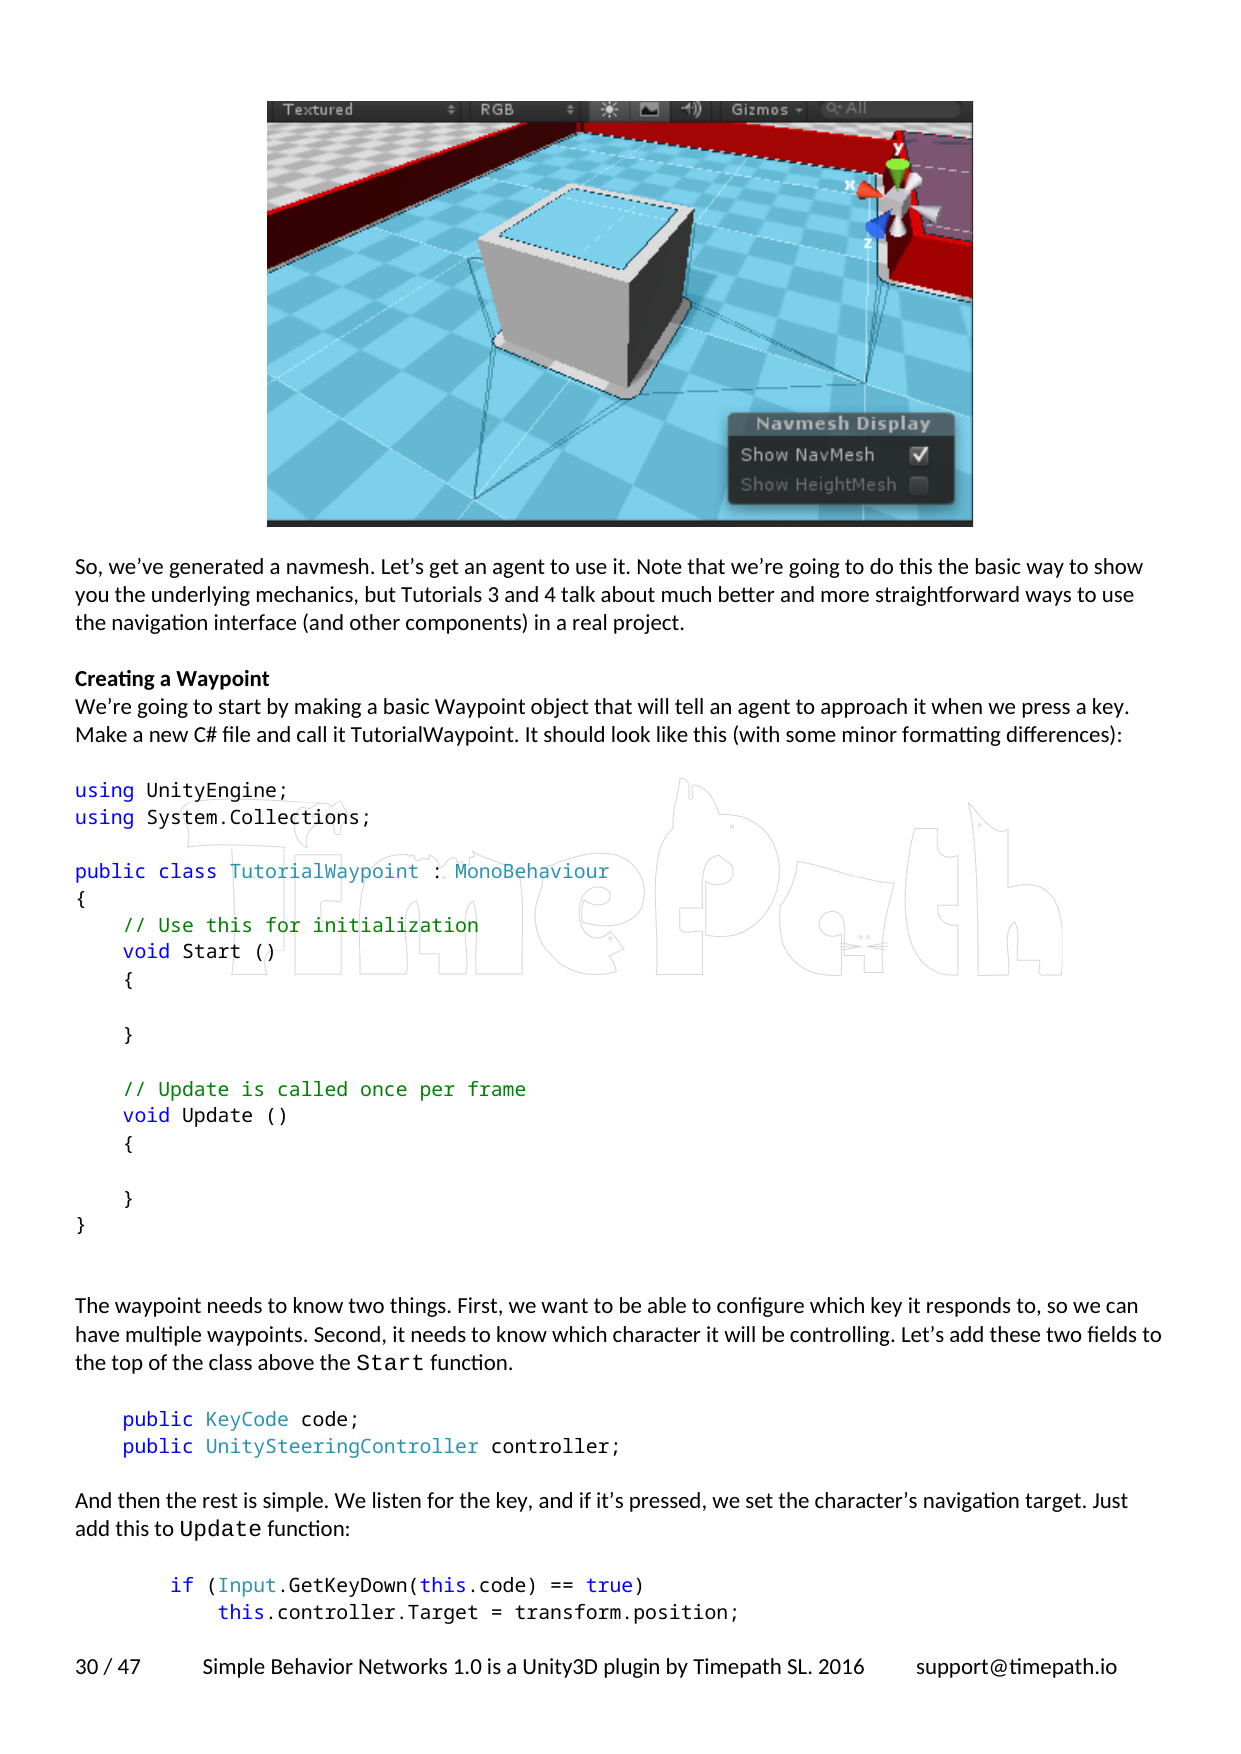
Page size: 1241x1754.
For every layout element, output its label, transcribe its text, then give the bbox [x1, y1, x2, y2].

text this.controller.Target = transform.position; [75, 1598, 1165, 1625]
text if (Input.GetKeyDown(this.code) == true) [75, 1571, 1165, 1598]
text We’re going to start by making a basic Waypoint object that will tell an agent to approach it when we press a key. Make a new C# file and call it TutorialWaypoint. It should look like this (with some minor formatting differences): [75, 692, 1165, 748]
text // Update is called once per frame [75, 1075, 1165, 1102]
text Creating a Waypoint [75, 664, 1165, 692]
text And then the rest is simple. We listen for the key, and if it’s pressed, we set the character’s navigation target. Just add this to Update function: [75, 1486, 1165, 1543]
text void Start () [75, 938, 1165, 965]
text } [75, 1184, 1165, 1211]
text { [75, 965, 1165, 992]
text } [75, 1020, 1165, 1047]
text // Use this for initialization [75, 911, 1165, 938]
text public class TutorialWaypoint : MonoBehaviour [75, 857, 1165, 884]
picture [267, 101, 974, 527]
text } [75, 1211, 1165, 1238]
text using System.Collections; [75, 803, 1165, 830]
text using UnityEngine; [75, 776, 1165, 803]
text { [75, 884, 1165, 911]
text The waypoint needs to know two things. First, we want to be able to configure which key it responds to, so we can have multiple waypoints. Second, it needs to know which character it will be controlling. Let’s add these two fields to the top of the class above the Start function. [75, 1292, 1165, 1377]
text So, we’ve generated a navmesh. Let’s get an agent to use it. Note that we’re going to do this the basic way to show you the underlying mechanics, but Tutorials 3 and 4 talk about much better and more straightforward ways to use the navigation interface (and other components) in a real project. [75, 552, 1165, 636]
text public KeyCode code; [75, 1405, 1165, 1432]
text void Update () [75, 1102, 1165, 1129]
text { [75, 1129, 1165, 1156]
text public UnitySteeringController controller; [75, 1432, 1165, 1459]
